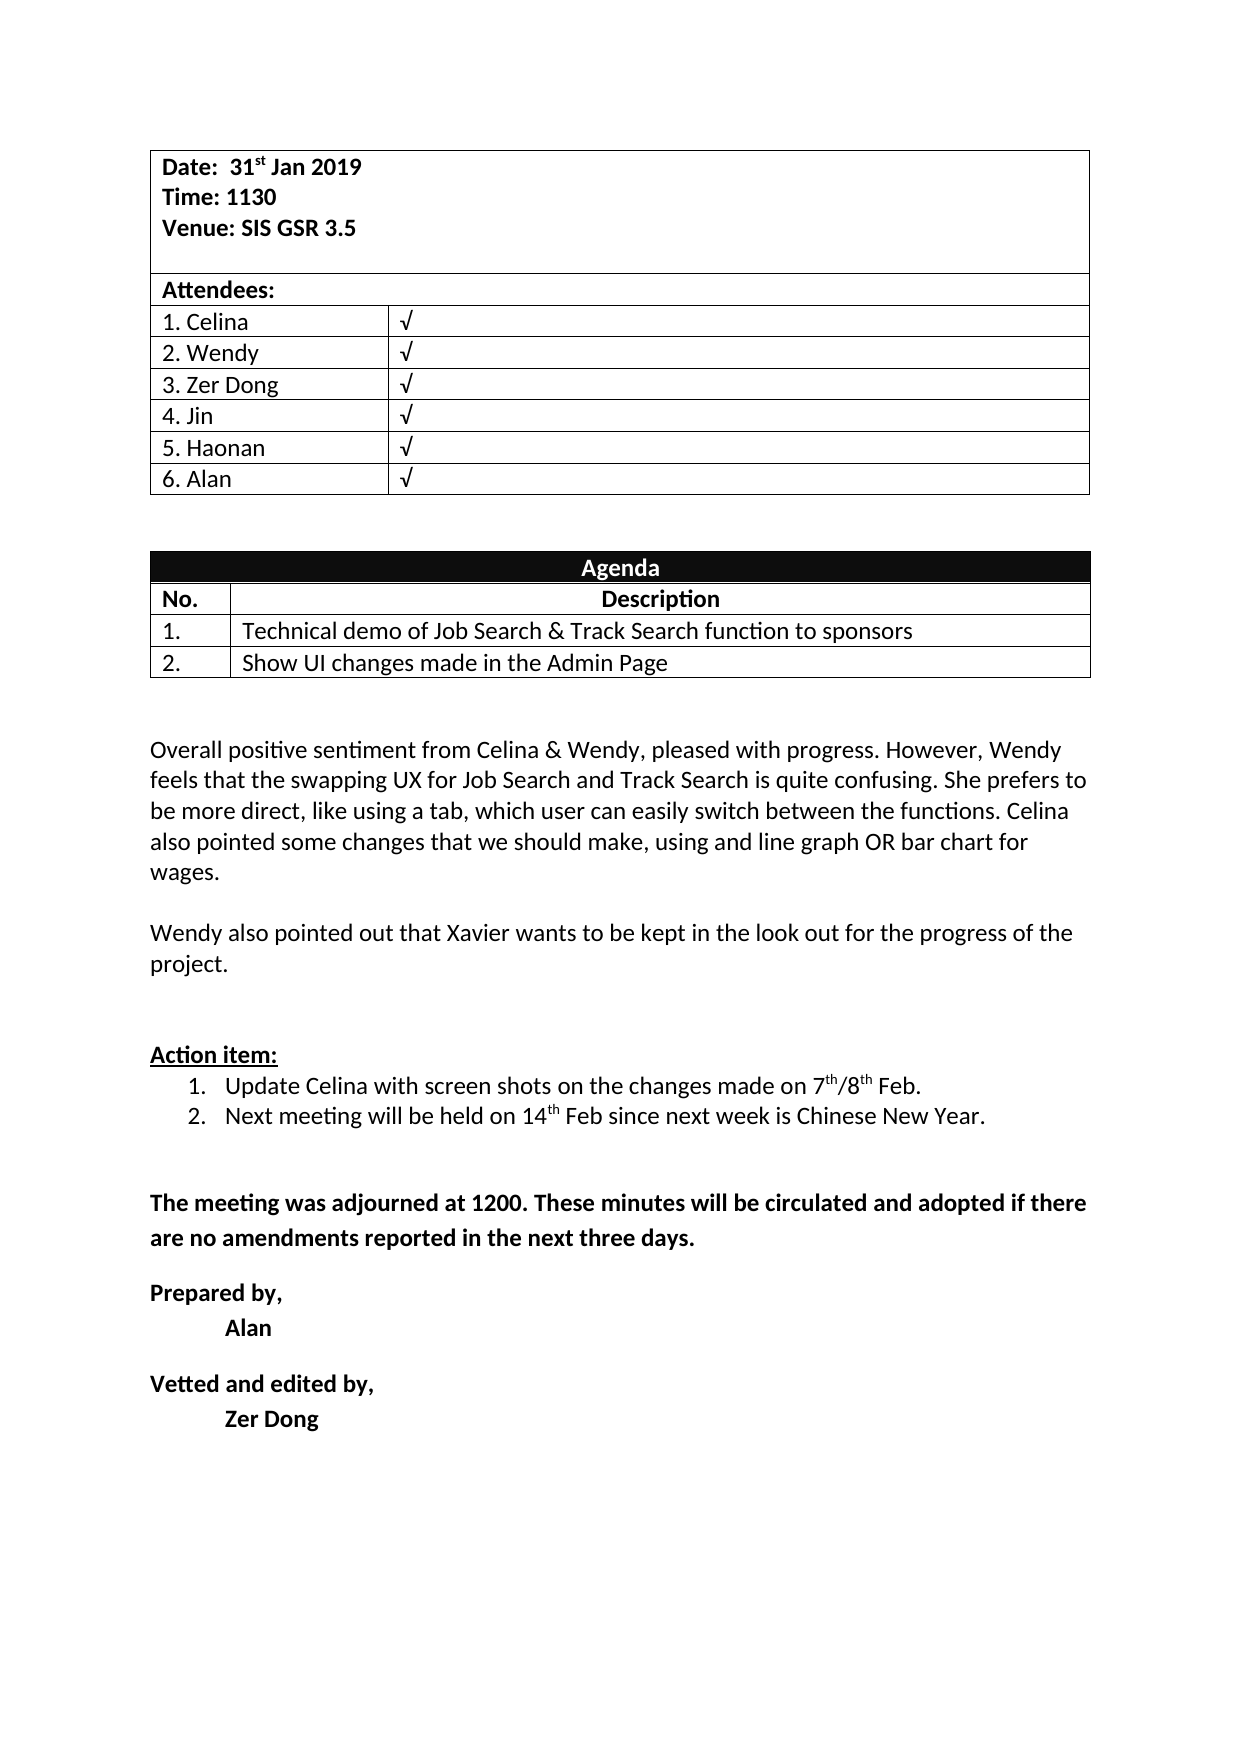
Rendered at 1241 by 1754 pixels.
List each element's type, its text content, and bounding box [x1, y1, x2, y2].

table_cell Technical demo of Job Search & Track Search function to sponsors [231, 615, 1090, 646]
text Prepared by, [150, 1277, 1090, 1308]
table_cell Attendees: [151, 274, 1089, 305]
table_cell 1. Celina [151, 306, 388, 336]
list Next meeting will be held on 14th Feb since next week is Chinese New Year. [187, 1100, 1090, 1131]
table_cell √ [389, 432, 1089, 462]
table_cell 6. Alan [151, 464, 388, 494]
table_cell 4. Jin [151, 400, 388, 431]
table_cell 1. [151, 615, 230, 646]
table_cell √ [389, 369, 1089, 399]
text Overall positive sentiment from Celina & Wendy, pleased with progress. However, Wendy feels that the swapping UX for Job Search and Track Search is quite confusing. She prefers to be more direct, like using a tab, which user can easily switch between the functions. Celina also pointed some changes that we should make, using and line graph OR bar chart for wages. [150, 734, 1090, 887]
table_cell √ [389, 306, 1089, 336]
text The meeting was adjourned at 1200. These minutes will be circulated and adopted if there are no amendments reported in the next three days. [150, 1187, 1090, 1252]
table_cell √ [389, 464, 1089, 494]
text Wendy also pointed out that Xavier wants to be kept in the look out for the progress of the project. [150, 917, 1090, 978]
table_header Agenda [151, 552, 1090, 582]
table_cell √ [389, 337, 1089, 368]
table_cell No. [151, 584, 230, 614]
text Vetted and edited by, Zer Dong [150, 1368, 1090, 1434]
table_cell 2. [151, 647, 230, 677]
table_cell Description [231, 584, 1090, 614]
list Update Celina with screen shots on the changes made on 7th/8th Feb. [187, 1070, 1090, 1100]
table_header Date: 31st Jan 2019 Time: 1130 Venue: SIS GSR 3.5 [151, 151, 1089, 273]
text Action item: [150, 1039, 1090, 1070]
table_cell Show UI changes made in the Admin Page [231, 647, 1090, 677]
text Alan [150, 1312, 1090, 1343]
table_cell 5. Haonan [151, 432, 388, 462]
table_cell 3. Zer Dong [151, 369, 388, 399]
table_cell 2. Wendy [151, 337, 388, 368]
table_cell √ [389, 400, 1089, 431]
